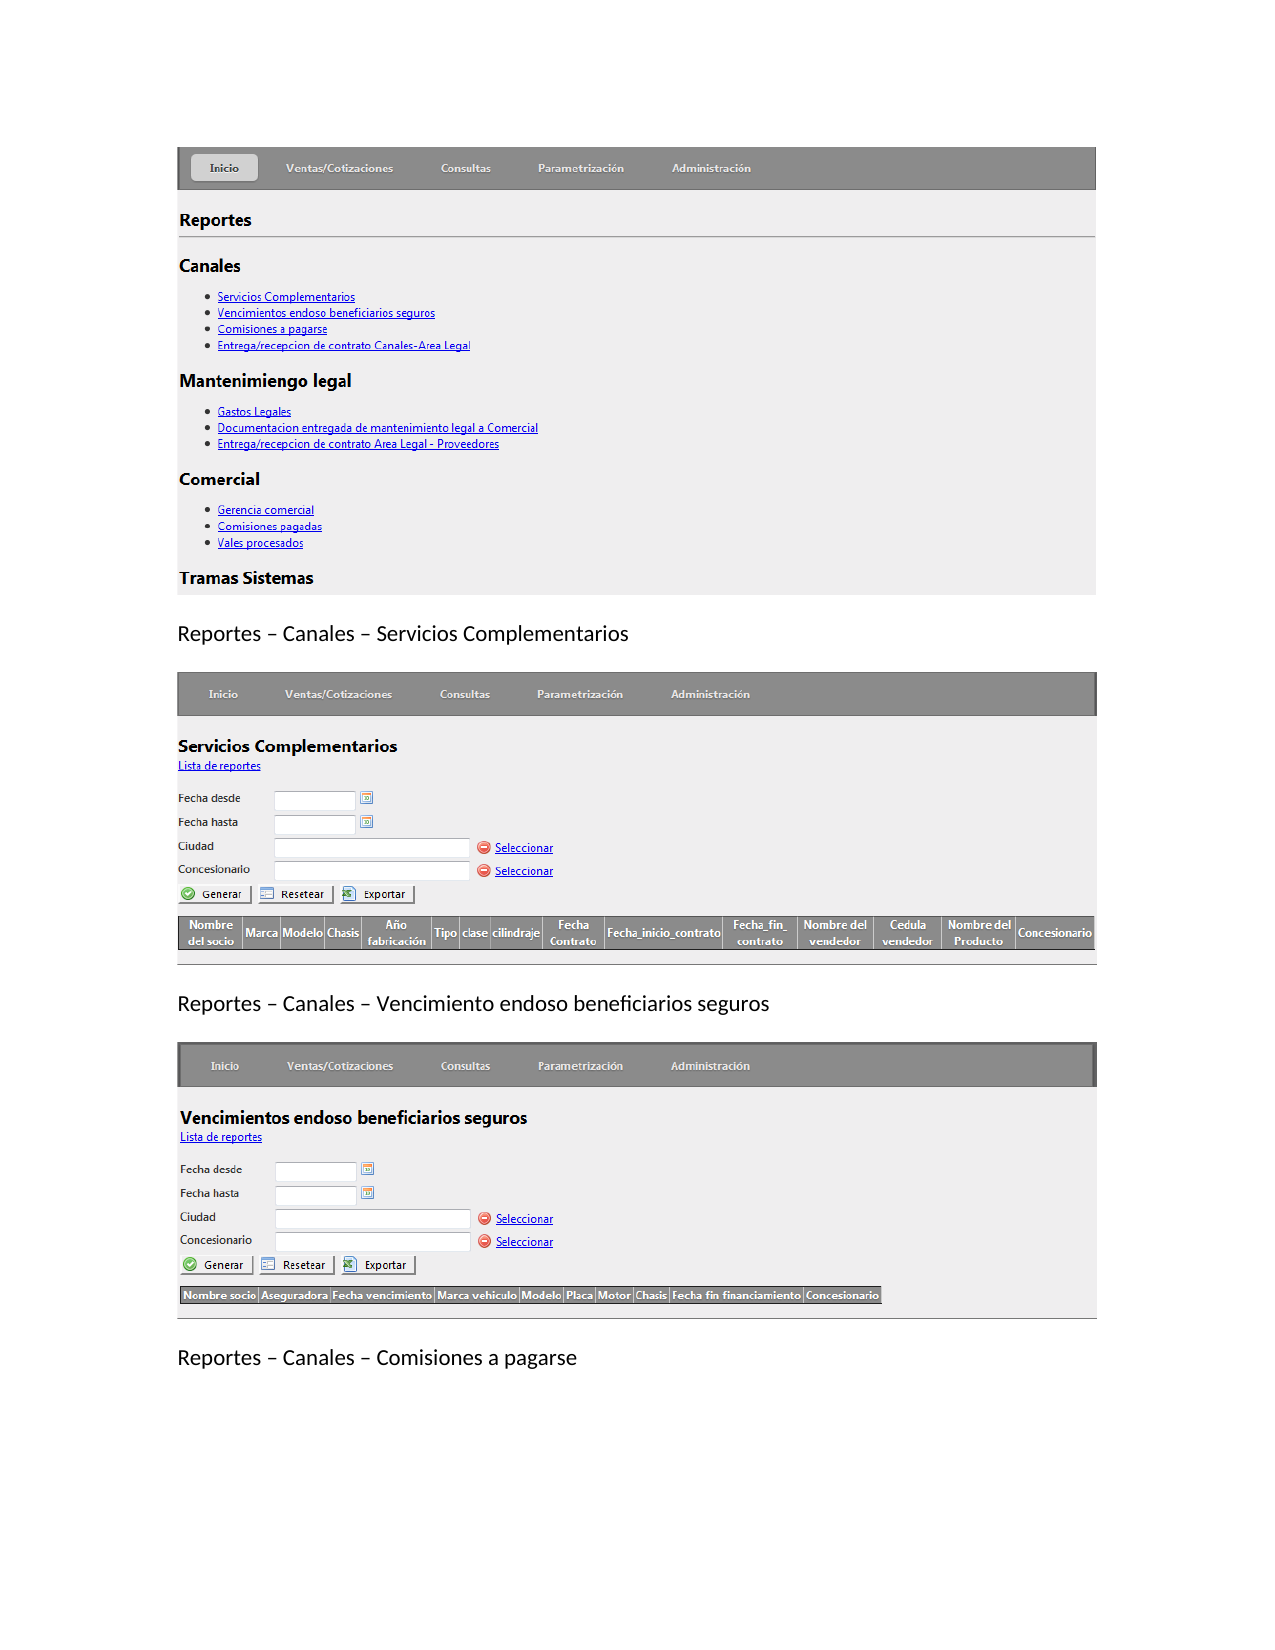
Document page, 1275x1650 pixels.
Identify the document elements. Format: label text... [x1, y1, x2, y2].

picture [177, 147, 1096, 595]
text Reportes – Canales – Vencimiento endoso beneficiarios seguros [177, 989, 1098, 1017]
picture [177, 1042, 1097, 1319]
picture [177, 672, 1097, 965]
text Reportes – Canales – Comisiones a pagarse [177, 1343, 1098, 1371]
text Reportes – Canales – Servicios Complementarios [177, 619, 1098, 647]
